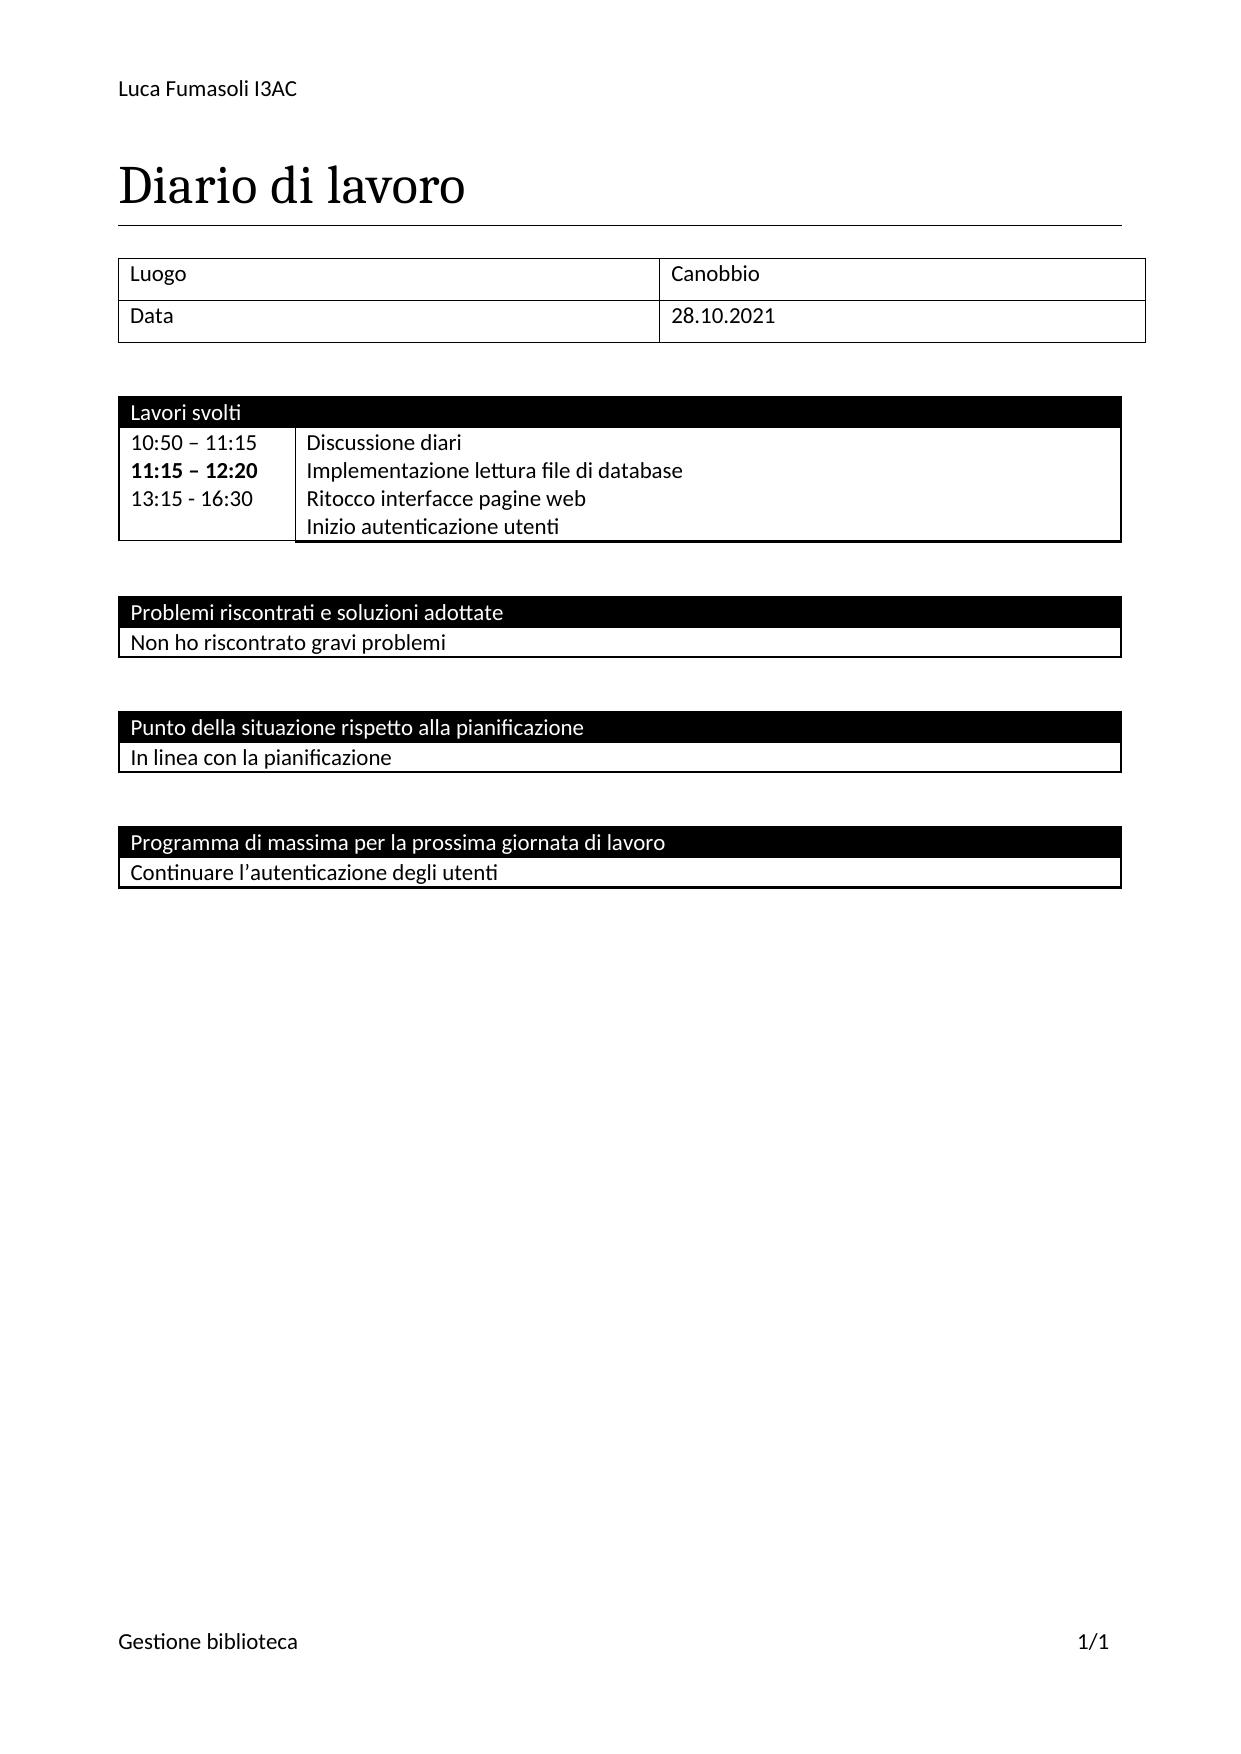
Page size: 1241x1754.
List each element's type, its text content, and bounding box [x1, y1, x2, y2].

table_header Programma di massima per la prossima giornata di lavoro [120, 828, 1120, 856]
table_cell 10:50 – 11:15 11:15 – 12:20 13:15 - 16:30 [120, 428, 295, 540]
table_cell 28.10.2021 [660, 301, 1145, 342]
table_cell Continuare l’autenticazione degli utenti [120, 858, 1120, 886]
table_header Punto della situazione rispetto alla pianificazione [120, 713, 1120, 741]
table_cell Data [119, 301, 659, 342]
table_header Canobbio [660, 259, 1145, 300]
table_header Problemi riscontrati e soluzioni adottate [120, 598, 1120, 626]
table_header Luogo [119, 259, 659, 300]
table_header Lavori svolti [120, 398, 295, 426]
table_cell In linea con la pianificazione [120, 743, 1120, 771]
table_cell Discussione diari Implementazione lettura file di database Ritocco interfacce pagine web Inizio autenticazione utenti [296, 428, 1120, 540]
table_header [295, 398, 1120, 426]
table_cell Non ho riscontrato gravi problemi [120, 628, 1120, 656]
title Diario di lavoro [118, 155, 1122, 225]
